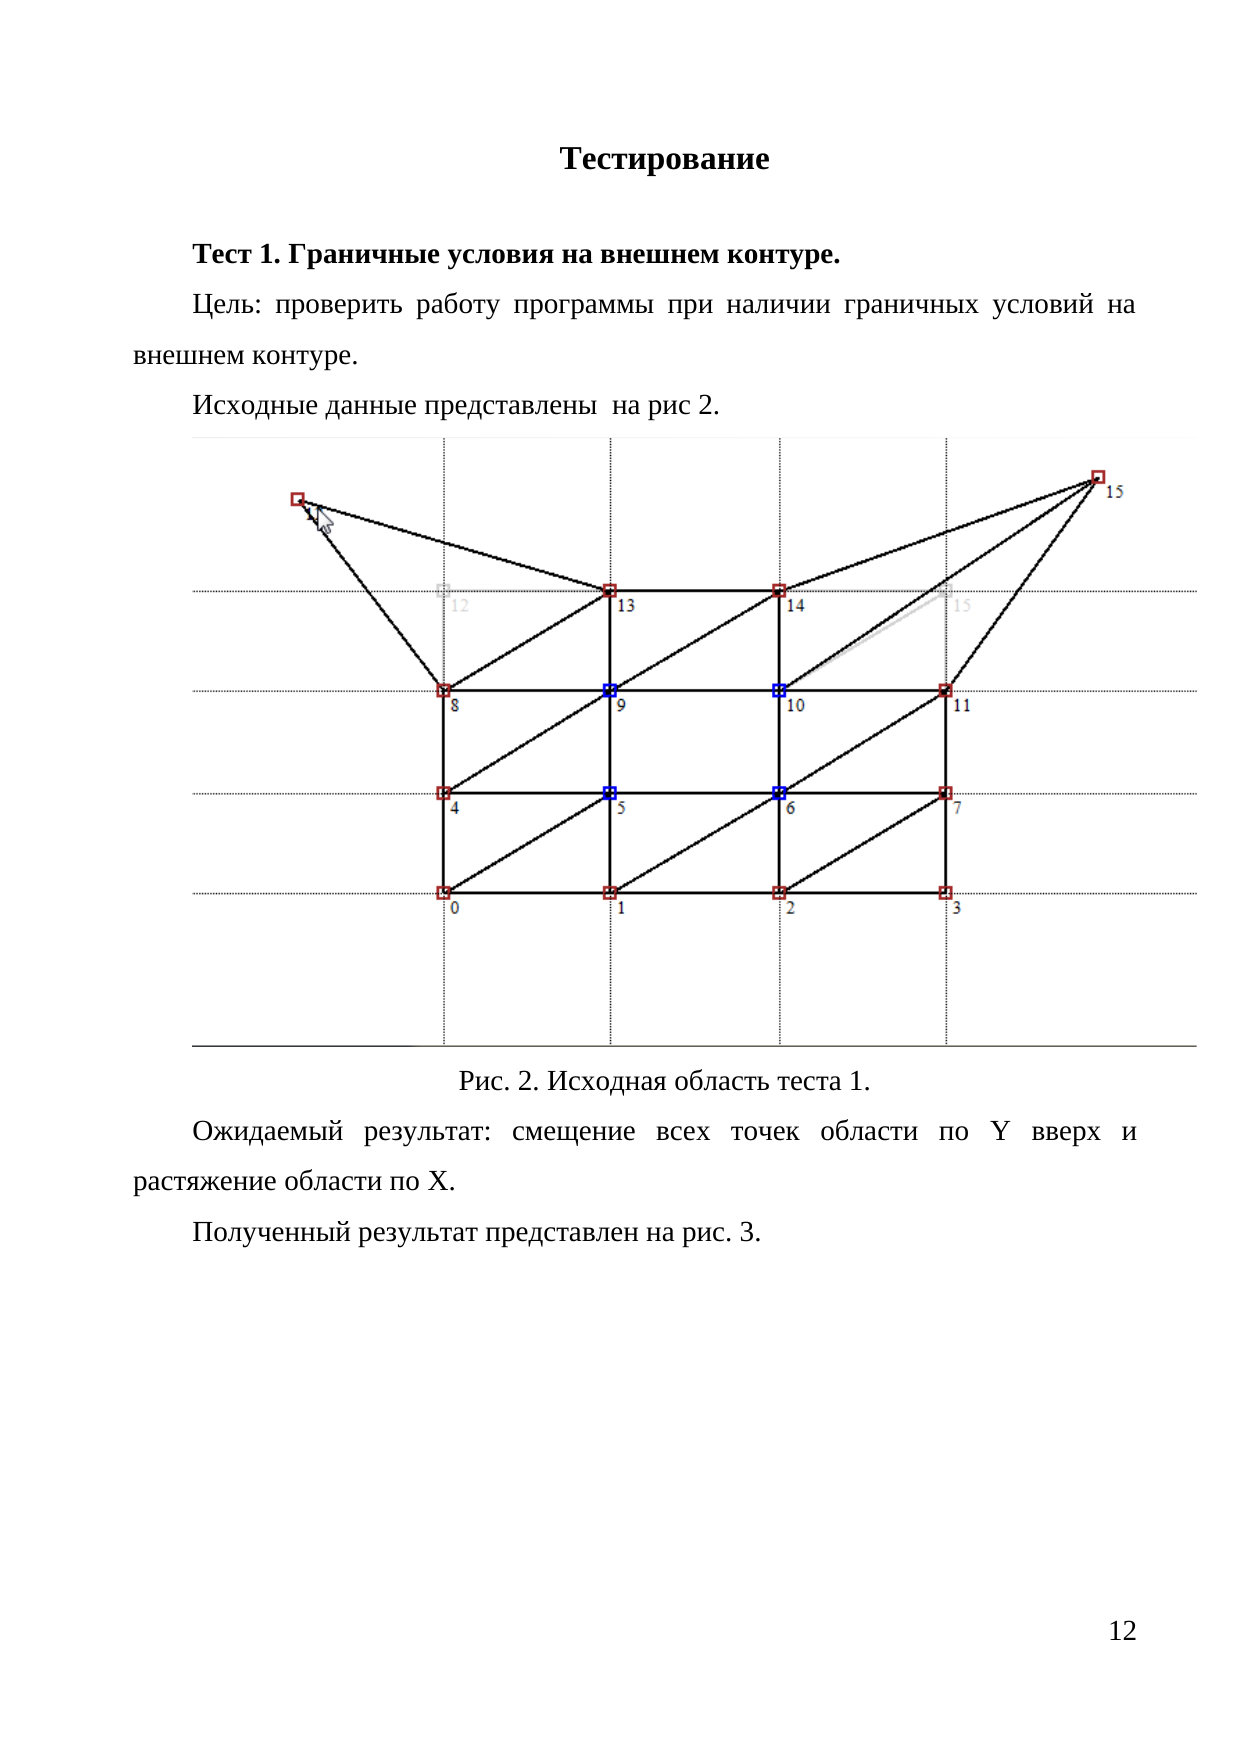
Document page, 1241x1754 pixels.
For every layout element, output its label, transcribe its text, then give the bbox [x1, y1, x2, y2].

picture [192, 437, 1197, 1047]
text Исходные данные представлены на рис 2. [133, 387, 1137, 421]
text Цель: проверить работу программы при наличии граничных условий на внешнем контуре. [133, 286, 1137, 370]
text Полученный результат представлен на рис. 3. [133, 1214, 1137, 1247]
text Ожидаемый результат: смещение всех точек области по Y вверх и растяжение области по X. [133, 1113, 1137, 1197]
subtitle Тестирование [133, 139, 1137, 177]
subtitle Тест 1. Граничные условия на внешнем контуре. [133, 236, 1137, 270]
text Рис. 2. Исходная область теста 1. [133, 1063, 1137, 1096]
